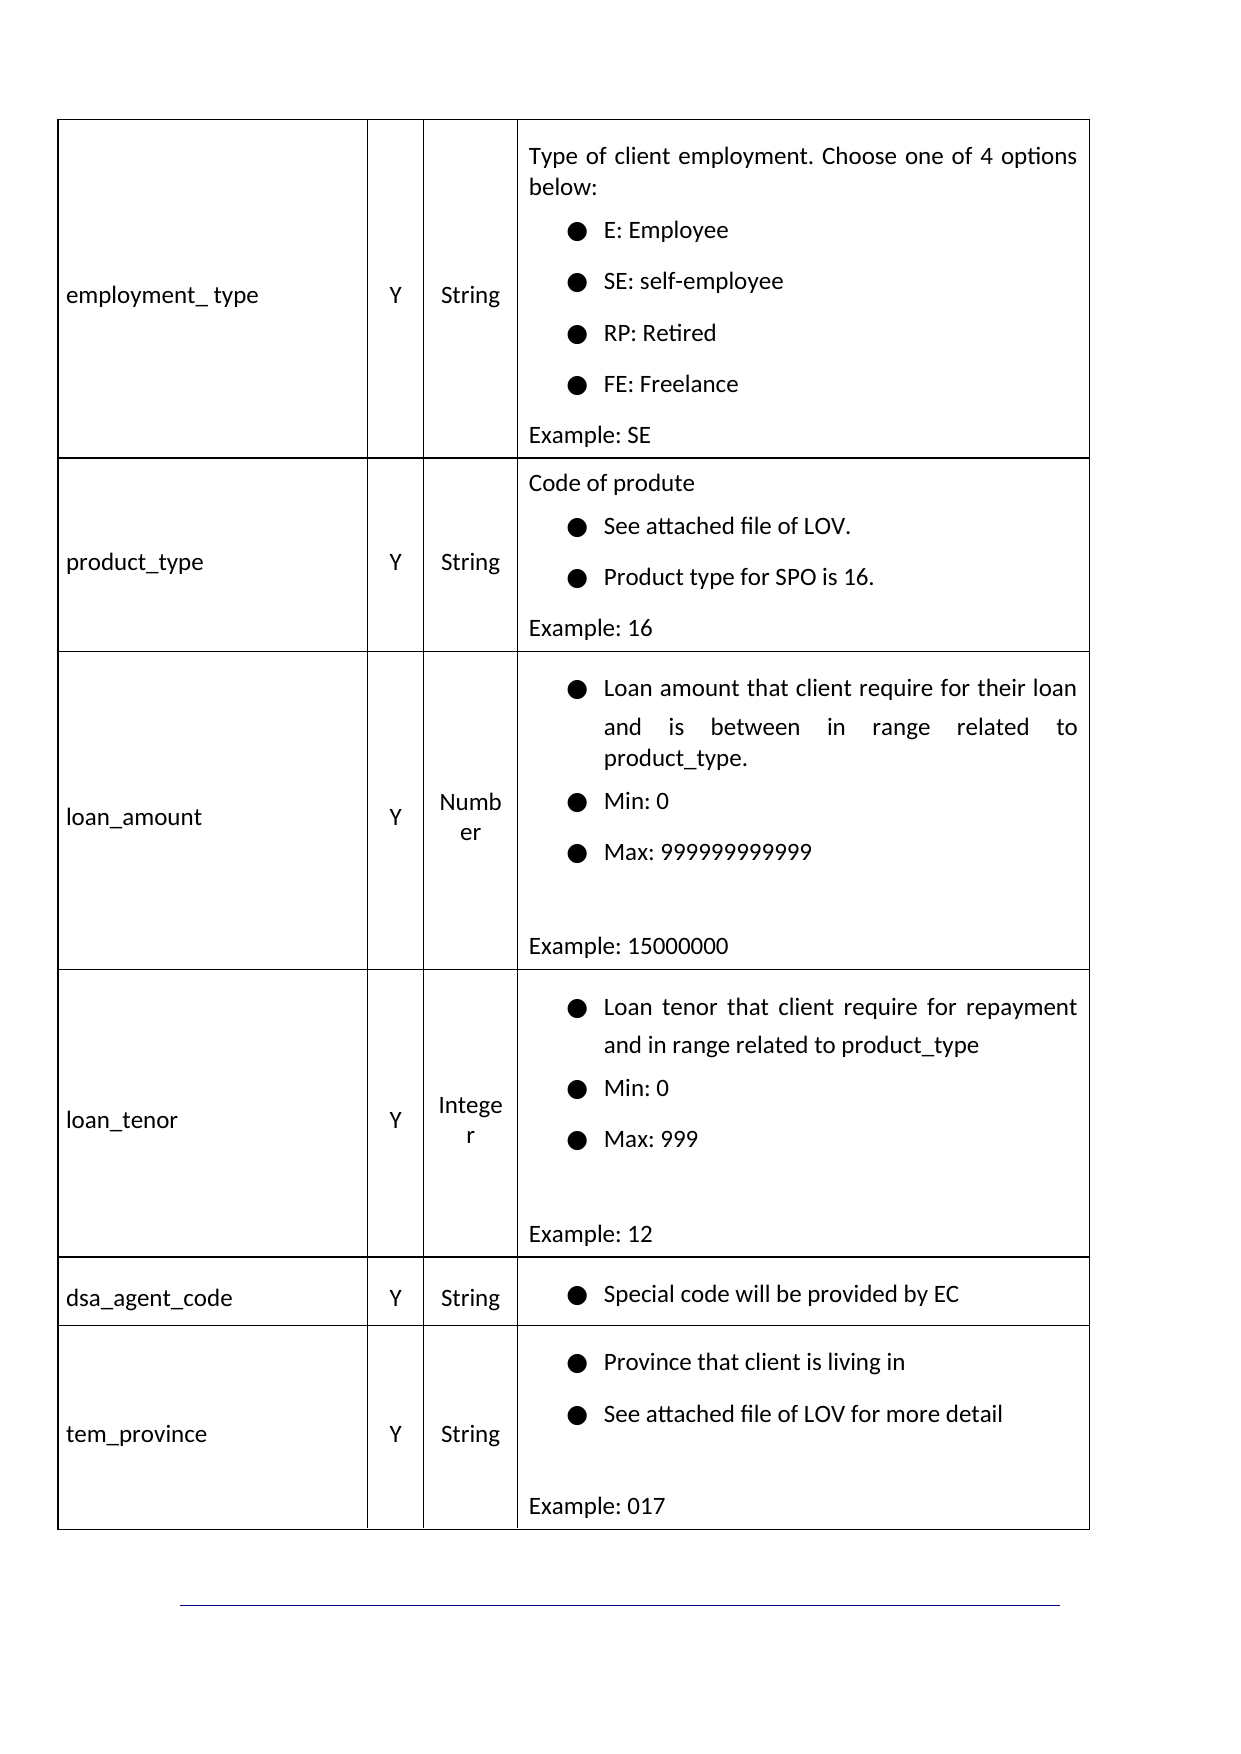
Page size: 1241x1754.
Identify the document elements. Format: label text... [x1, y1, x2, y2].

table_cell Y [368, 459, 423, 651]
table_cell product_type [59, 459, 367, 651]
table_cell Y [368, 1258, 423, 1324]
table_cell Province that client is living in See attached file of LOV for more detail Example: 017 [518, 1326, 1089, 1528]
table_cell Loan amount that client require for their loan and is between in range related to product_type. Min: 0 Max: 999999999999 Example: 15000000 [518, 652, 1089, 968]
table_cell Integer [424, 970, 517, 1256]
table_cell tem_province [59, 1326, 367, 1528]
table_cell Type of client employment. Choose one of 4 options below: E: Employee SE: self-employee RP: Retired FE: Freelance Example: SE [518, 120, 1089, 457]
table_cell employment_ type [59, 120, 367, 457]
table_cell Loan tenor that client require for repayment and in range related to product_type Min: 0 Max: 999 Example: 12 [518, 970, 1089, 1256]
table_cell String [424, 120, 517, 457]
table_cell Y [368, 970, 423, 1256]
table_cell Special code will be provided by EC [518, 1258, 1089, 1324]
table_cell String [424, 1326, 517, 1528]
table_cell Y [368, 652, 423, 968]
table_cell loan_amount [59, 652, 367, 968]
table_cell String [424, 459, 517, 651]
table_cell Y [368, 1326, 423, 1528]
table_cell loan_tenor [59, 970, 367, 1256]
table_cell String [424, 1258, 517, 1324]
table_cell Number [424, 652, 517, 968]
table_cell Code of produte See attached file of LOV. Product type for SPO is 16. Example: 16 [518, 459, 1089, 651]
table_cell dsa_agent_code [59, 1258, 367, 1324]
table_cell Y [368, 120, 423, 457]
